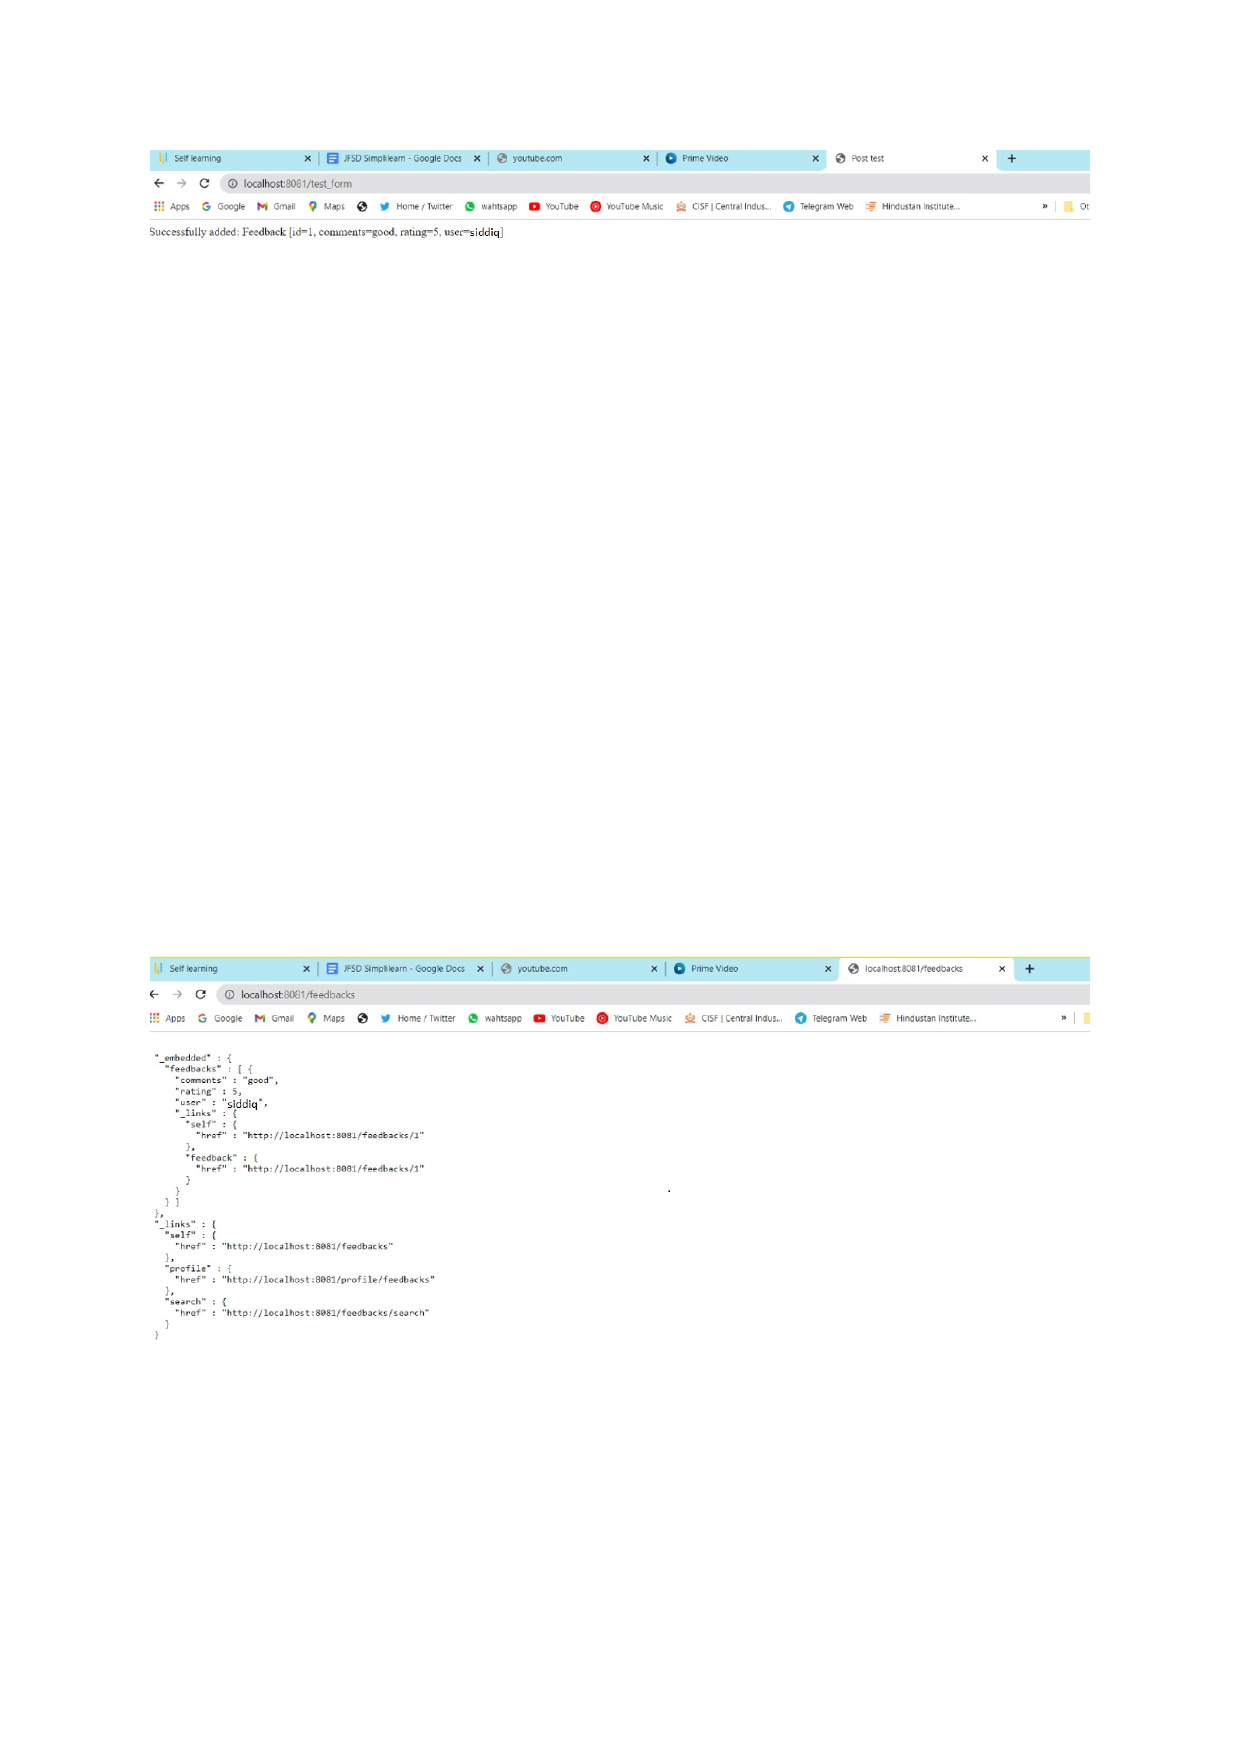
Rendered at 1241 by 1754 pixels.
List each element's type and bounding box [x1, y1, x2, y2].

picture [150, 150, 1091, 662]
picture [150, 956, 1091, 1554]
